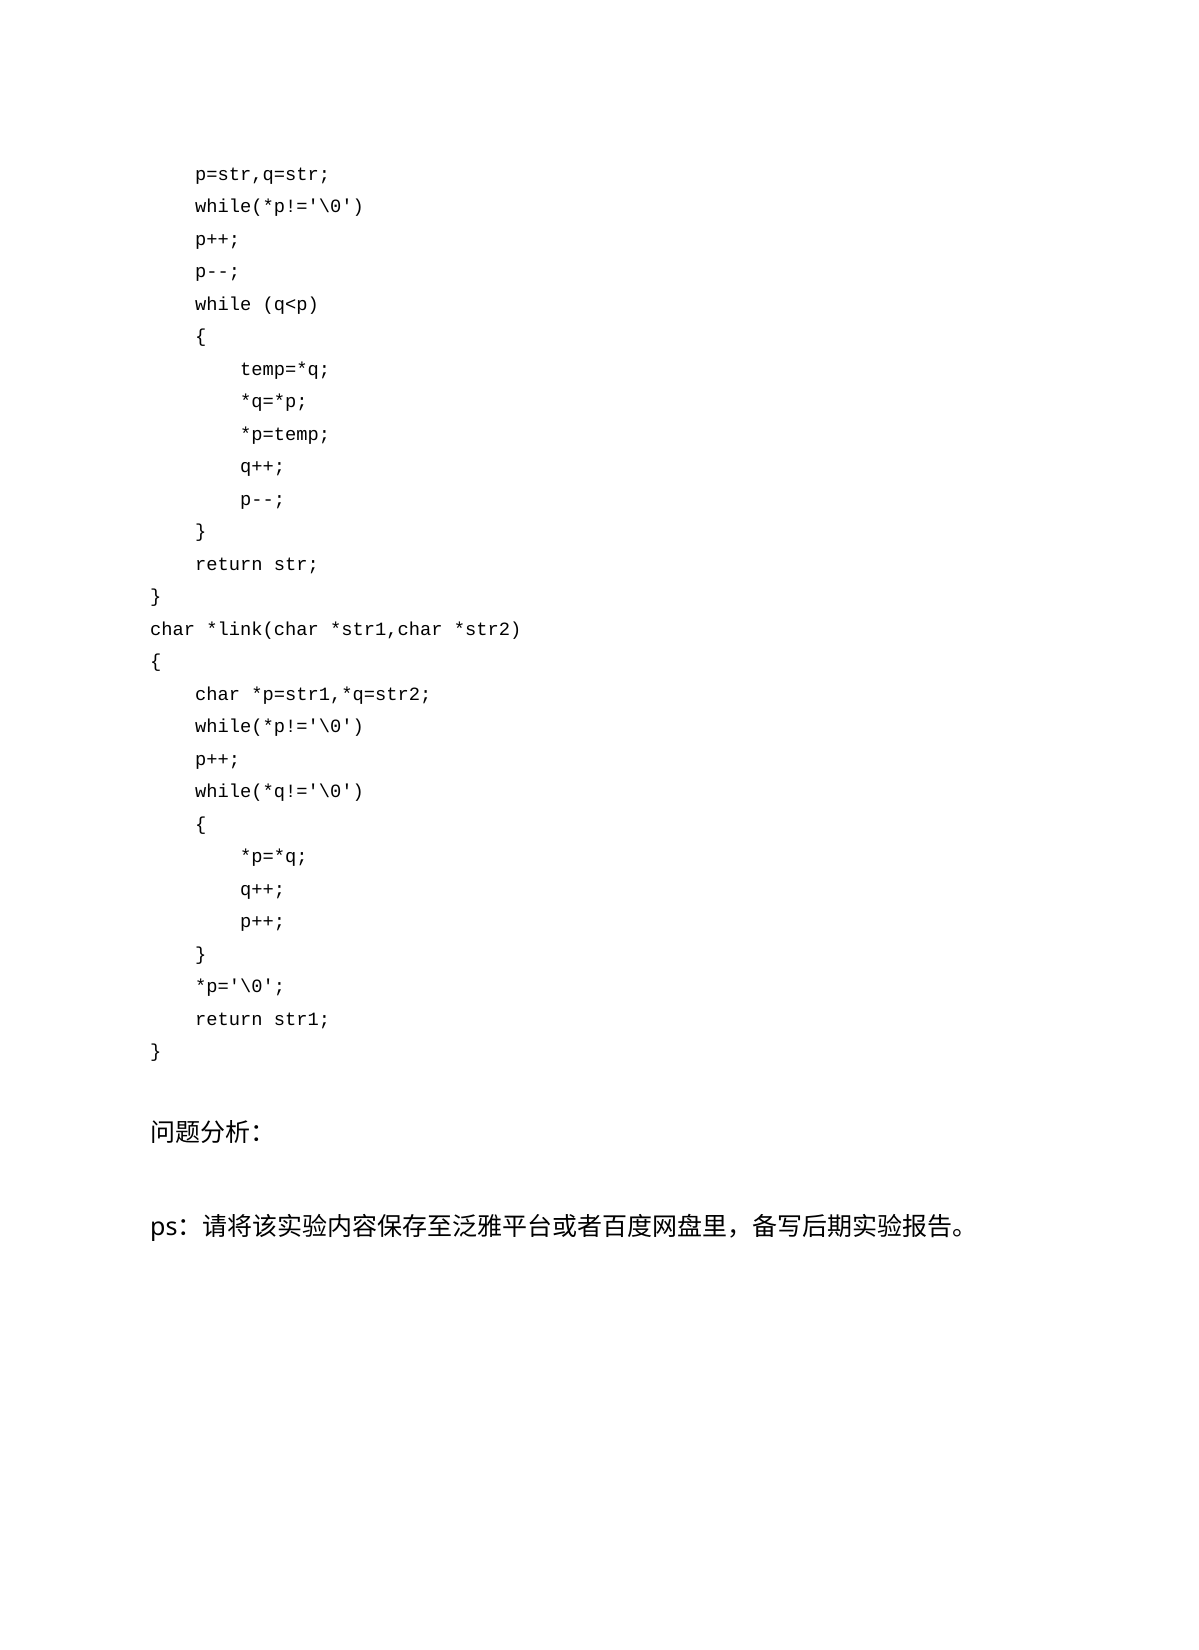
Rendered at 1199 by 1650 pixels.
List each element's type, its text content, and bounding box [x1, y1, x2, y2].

text char *link(char *str1,char *str2) [150, 614, 1049, 646]
text q++; [150, 451, 1049, 484]
text ps：请将该实验内容保存至泛雅平台或者百度网盘里，备写后期实验报告。 [150, 1192, 1049, 1257]
text 问题分析： [150, 1098, 1049, 1163]
text while(*p!='\0') [150, 711, 1049, 744]
text while(*p!='\0') [150, 191, 1049, 224]
text p--; [150, 484, 1049, 516]
text char *p=str1,*q=str2; [150, 679, 1049, 711]
text { [150, 646, 1049, 679]
text *q=*p; [150, 386, 1049, 419]
text p--; [150, 256, 1049, 289]
text return str1; [150, 1004, 1049, 1036]
text } [150, 939, 1049, 971]
text p++; [150, 224, 1049, 256]
text p++; [150, 744, 1049, 776]
text p++; [150, 906, 1049, 939]
text } [150, 581, 1049, 614]
text *p=*q; [150, 841, 1049, 874]
text while (q<p) [150, 289, 1049, 321]
text while(*q!='\0') [150, 776, 1049, 809]
text temp=*q; [150, 354, 1049, 386]
text { [150, 321, 1049, 354]
text p=str,q=str; [150, 159, 1049, 191]
text { [150, 809, 1049, 841]
text return str; [150, 549, 1049, 581]
text } [150, 1036, 1049, 1069]
text *p='\0'; [150, 971, 1049, 1004]
text } [150, 516, 1049, 549]
text q++; [150, 874, 1049, 906]
text *p=temp; [150, 419, 1049, 451]
